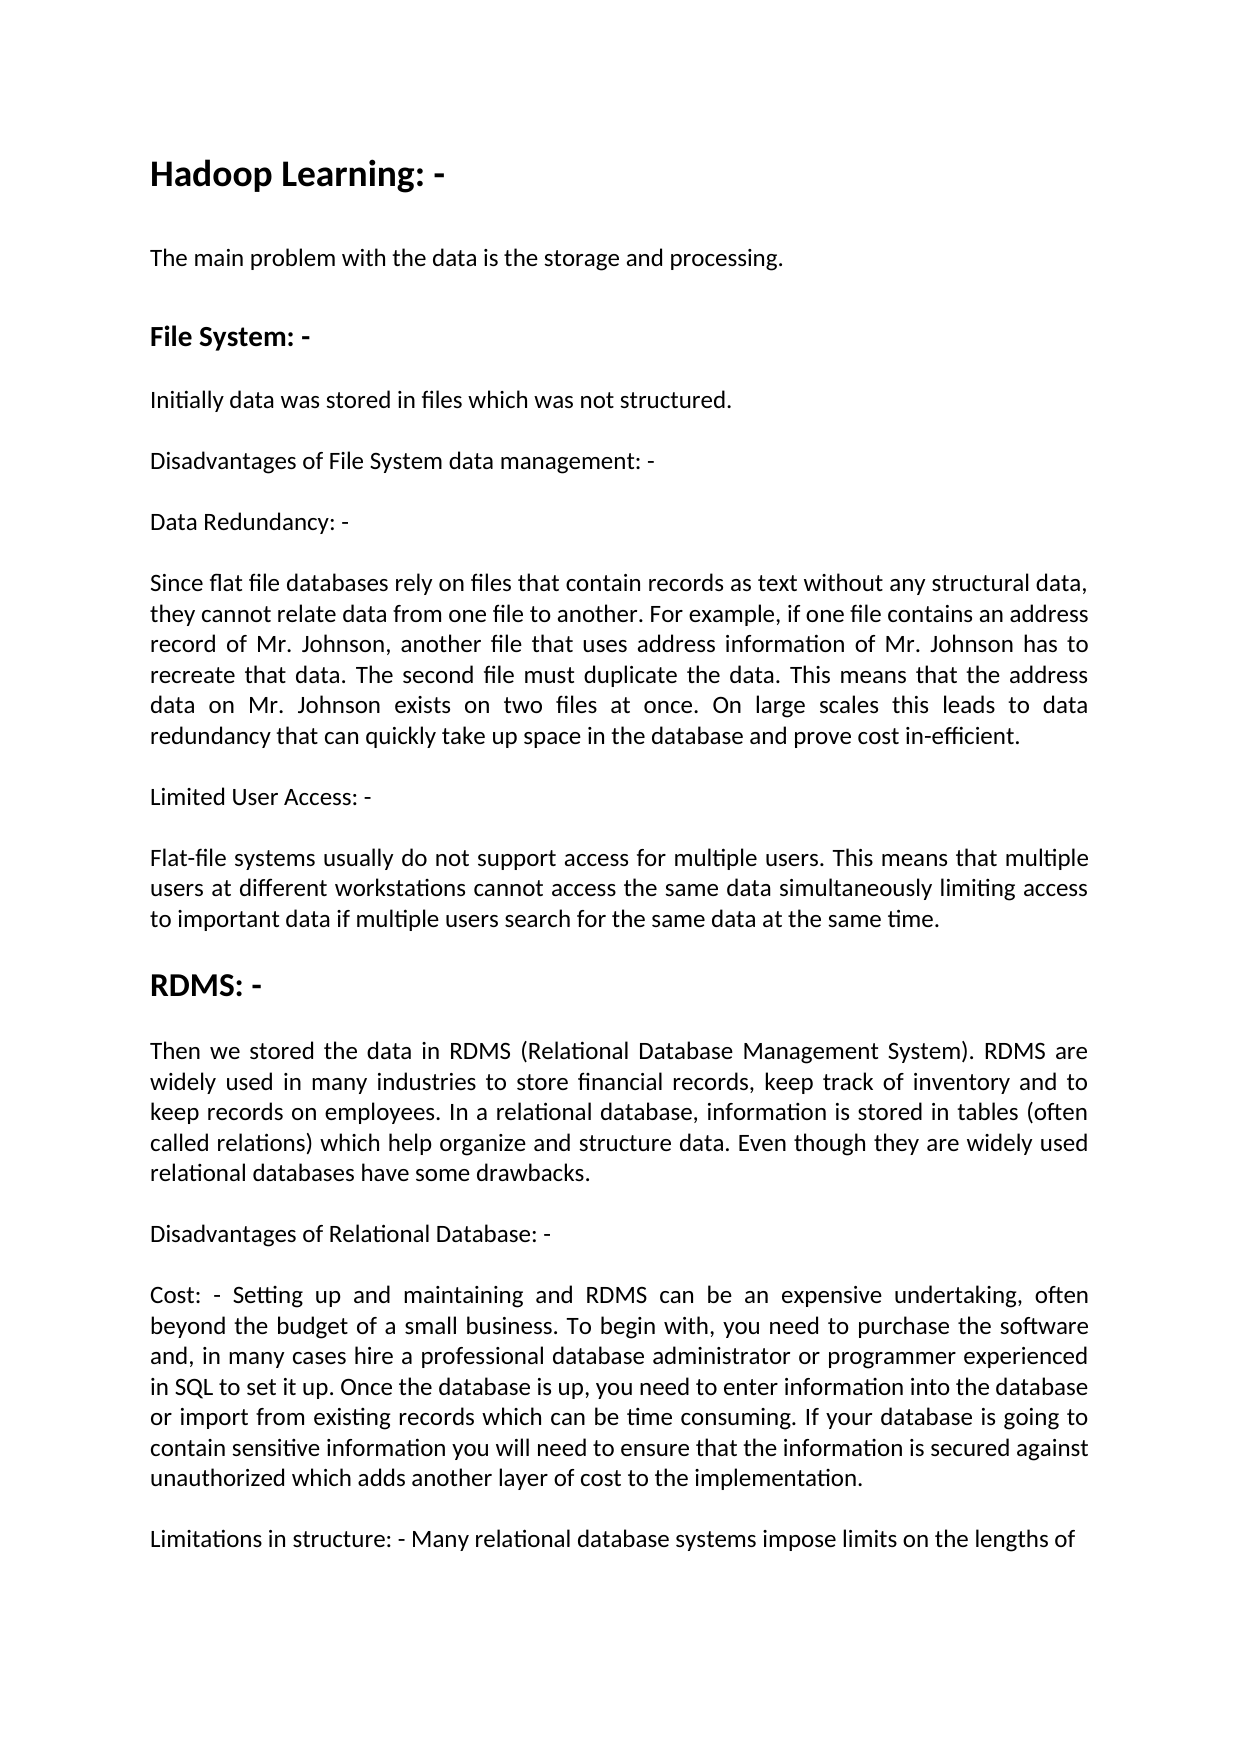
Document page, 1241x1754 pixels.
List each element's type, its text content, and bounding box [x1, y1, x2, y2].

text RDMS: - [150, 964, 1090, 1005]
text Limited User Access: - [150, 781, 1090, 811]
text Initially data was stored in files which was not structured. [150, 384, 1090, 415]
text Limitations in structure: - Many relational database systems impose limits on the lengths of [150, 1524, 1090, 1554]
text File System: - [150, 318, 1090, 354]
text Hadoop Learning: - [150, 150, 1090, 196]
text Data Redundancy: - [150, 506, 1090, 537]
text Cost: - Setting up and maintaining and RDMS can be an expensive undertaking, often beyond the budget of a small business. To begin with, you need to purchase the software and, in many cases hire a professional database administrator or programmer experienced in SQL to set it up. Once the database is up, you need to enter information into the database or import from existing records which can be time consuming. If your database is going to contain sensitive information you will need to ensure that the information is secured against unauthorized which adds another layer of cost to the implementation. [150, 1279, 1090, 1493]
text Flat-file systems usually do not support access for multiple users. This means that multiple users at different workstations cannot access the same data simultaneously limiting access to important data if multiple users search for the same data at the same time. [150, 842, 1090, 933]
text Then we stored the data in RDMS (Relational Database Management System). RDMS are widely used in many industries to store financial records, keep track of inventory and to keep records on employees. In a relational database, information is stored in tables (often called relations) which help organize and structure data. Even though they are widely used relational databases have some drawbacks. [150, 1035, 1090, 1188]
text Disadvantages of Relational Database: - [150, 1218, 1090, 1249]
text Since flat file databases rely on files that contain records as text without any structural data, they cannot relate data from one file to another. For example, if one file contains an address record of Mr. Johnson, another file that uses address information of Mr. Johnson has to recreate that data. The second file must duplicate the data. This means that the address data on Mr. Johnson exists on two files at once. On large scales this leads to data redundancy that can quickly take up space in the database and prove cost in-efficient. [150, 567, 1090, 750]
text Disadvantages of File System data management: - [150, 445, 1090, 476]
text The main problem with the data is the storage and processing. [150, 242, 1090, 272]
